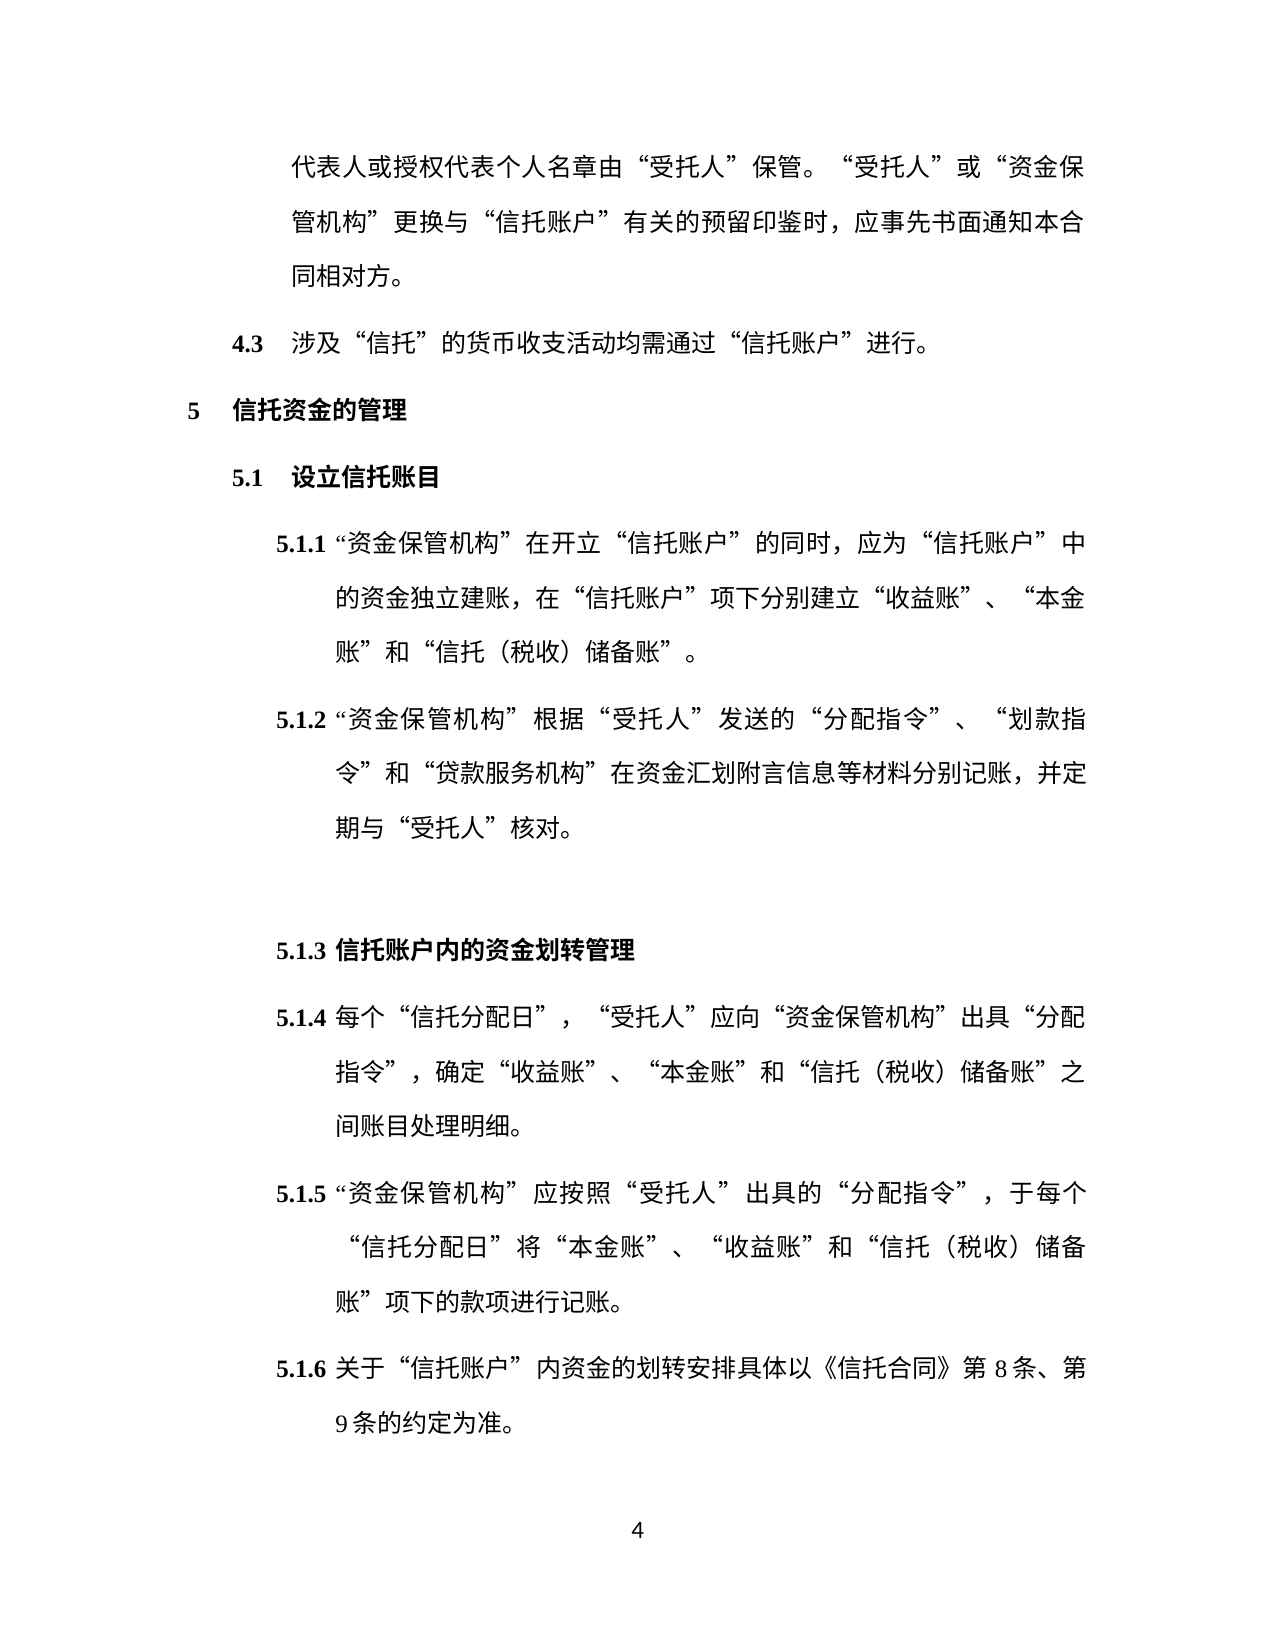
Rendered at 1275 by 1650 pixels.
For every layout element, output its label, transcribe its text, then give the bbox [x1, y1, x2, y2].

list 信托资金的管理 [187, 390, 1087, 426]
list 涉及“信托”的货币收支活动均需通过“信托账户”进行。 [232, 323, 1087, 359]
list “资金保管机构”应按照“受托人”出具的“分配指令”，于每个“信托分配日”将“本金账”、“收益账”和“信托（税收）储备账”项下的款项进行记账。 [276, 1173, 1087, 1318]
list “资金保管机构”在开立“信托账户”的同时，应为“信托账户”中的资金独立建账，在“信托账户”项下分别建立“收益账”、“本金账”和“信托（税收）储备账”。 [276, 524, 1087, 669]
list 每个“信托分配日”，“受托人”应向“资金保管机构”出具“分配指令”，确定“收益账”、“本金账”和“信托（税收）储备账”之间账目处理明细。 [276, 998, 1087, 1143]
list “资金保管机构”根据“受托人”发送的“分配指令”、“划款指令”和“贷款服务机构”在资金汇划附言信息等材料分别记账，并定期与“受托人”核对。 [276, 699, 1087, 844]
list 设立信托账目 [232, 457, 1087, 493]
list 信托账户内的资金划转管理 [276, 931, 1087, 967]
list 关于“信托账户”内资金的划转安排具体以《信托合同》第8条、第9条的约定为准。 [276, 1349, 1087, 1439]
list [232, 148, 1087, 293]
